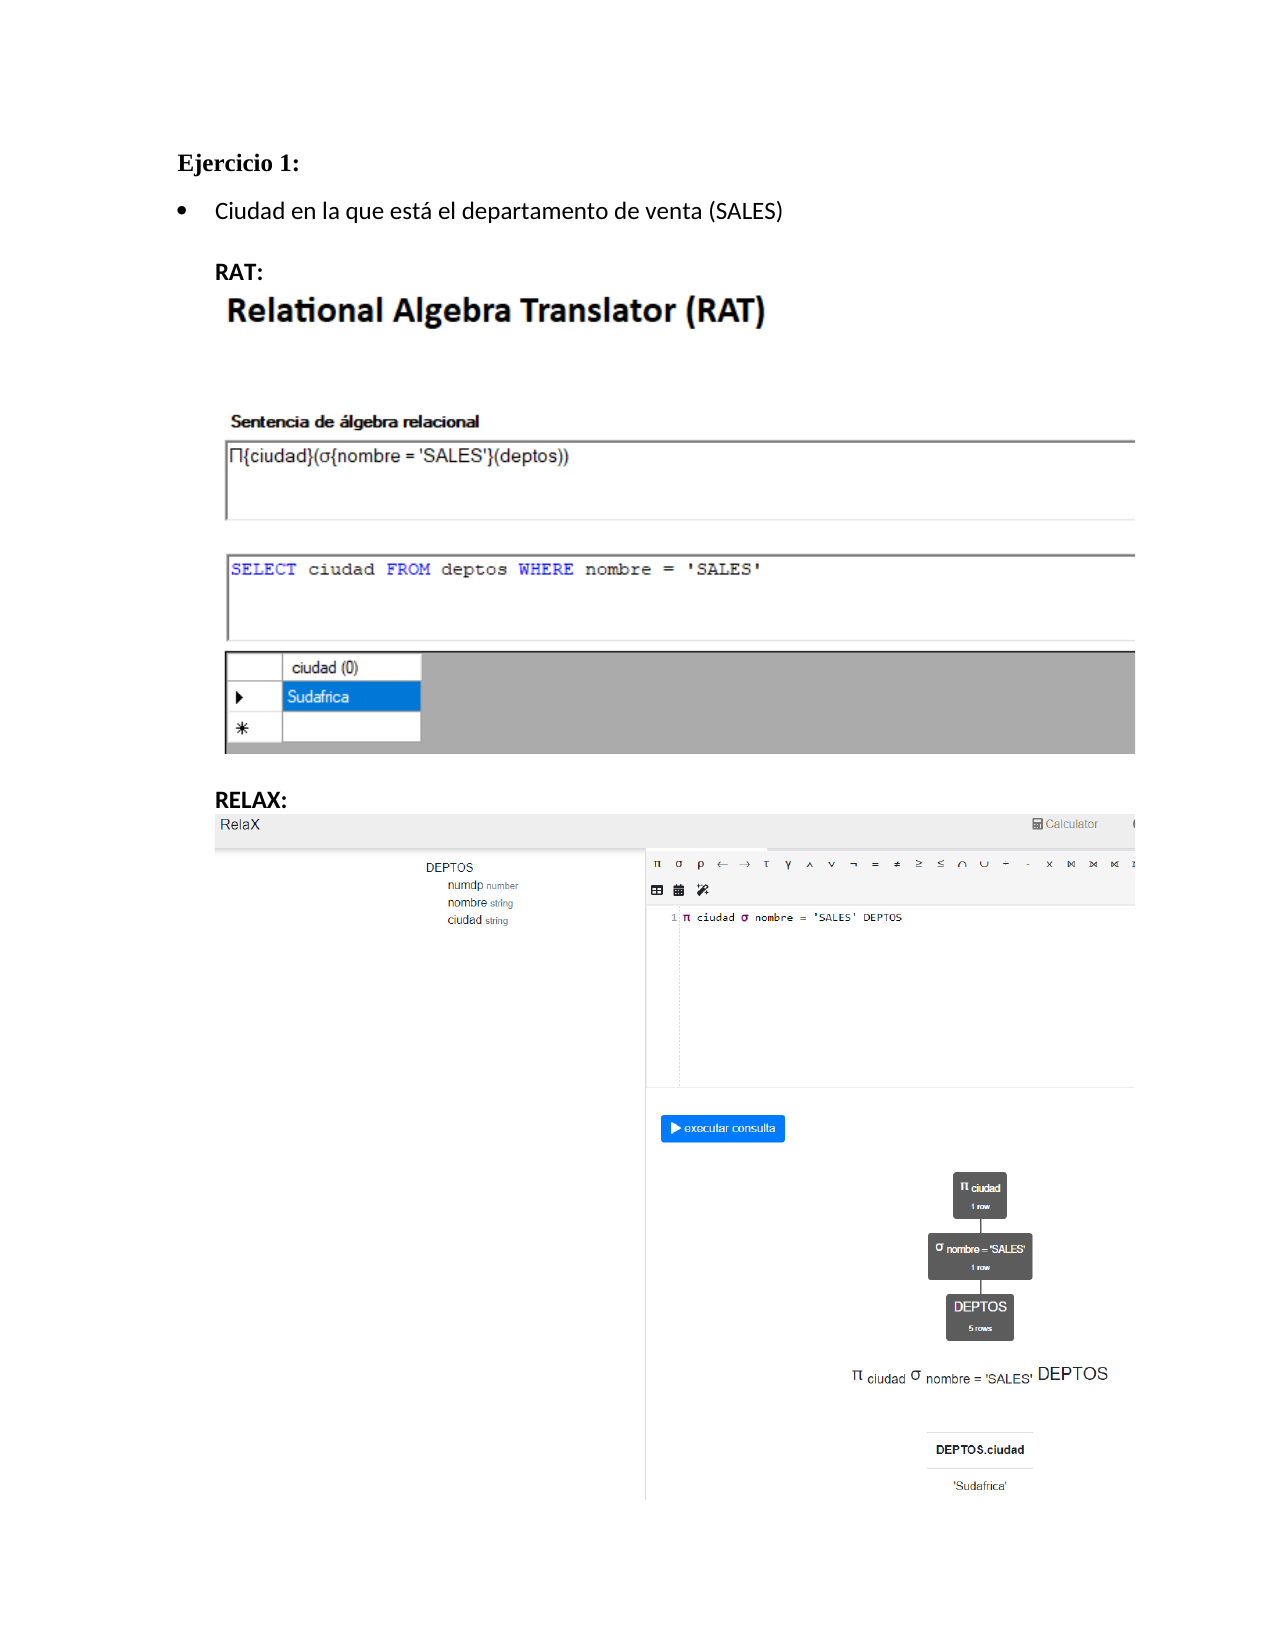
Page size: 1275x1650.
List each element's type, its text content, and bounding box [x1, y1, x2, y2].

list RELAX: [215, 784, 1098, 814]
picture [214, 286, 1136, 754]
picture [214, 814, 1136, 1500]
list RAT: [215, 256, 1098, 286]
list Ciudad en la que está el departamento de venta (SALES) [177, 195, 1098, 226]
text Ejercicio 1: [177, 148, 1098, 176]
